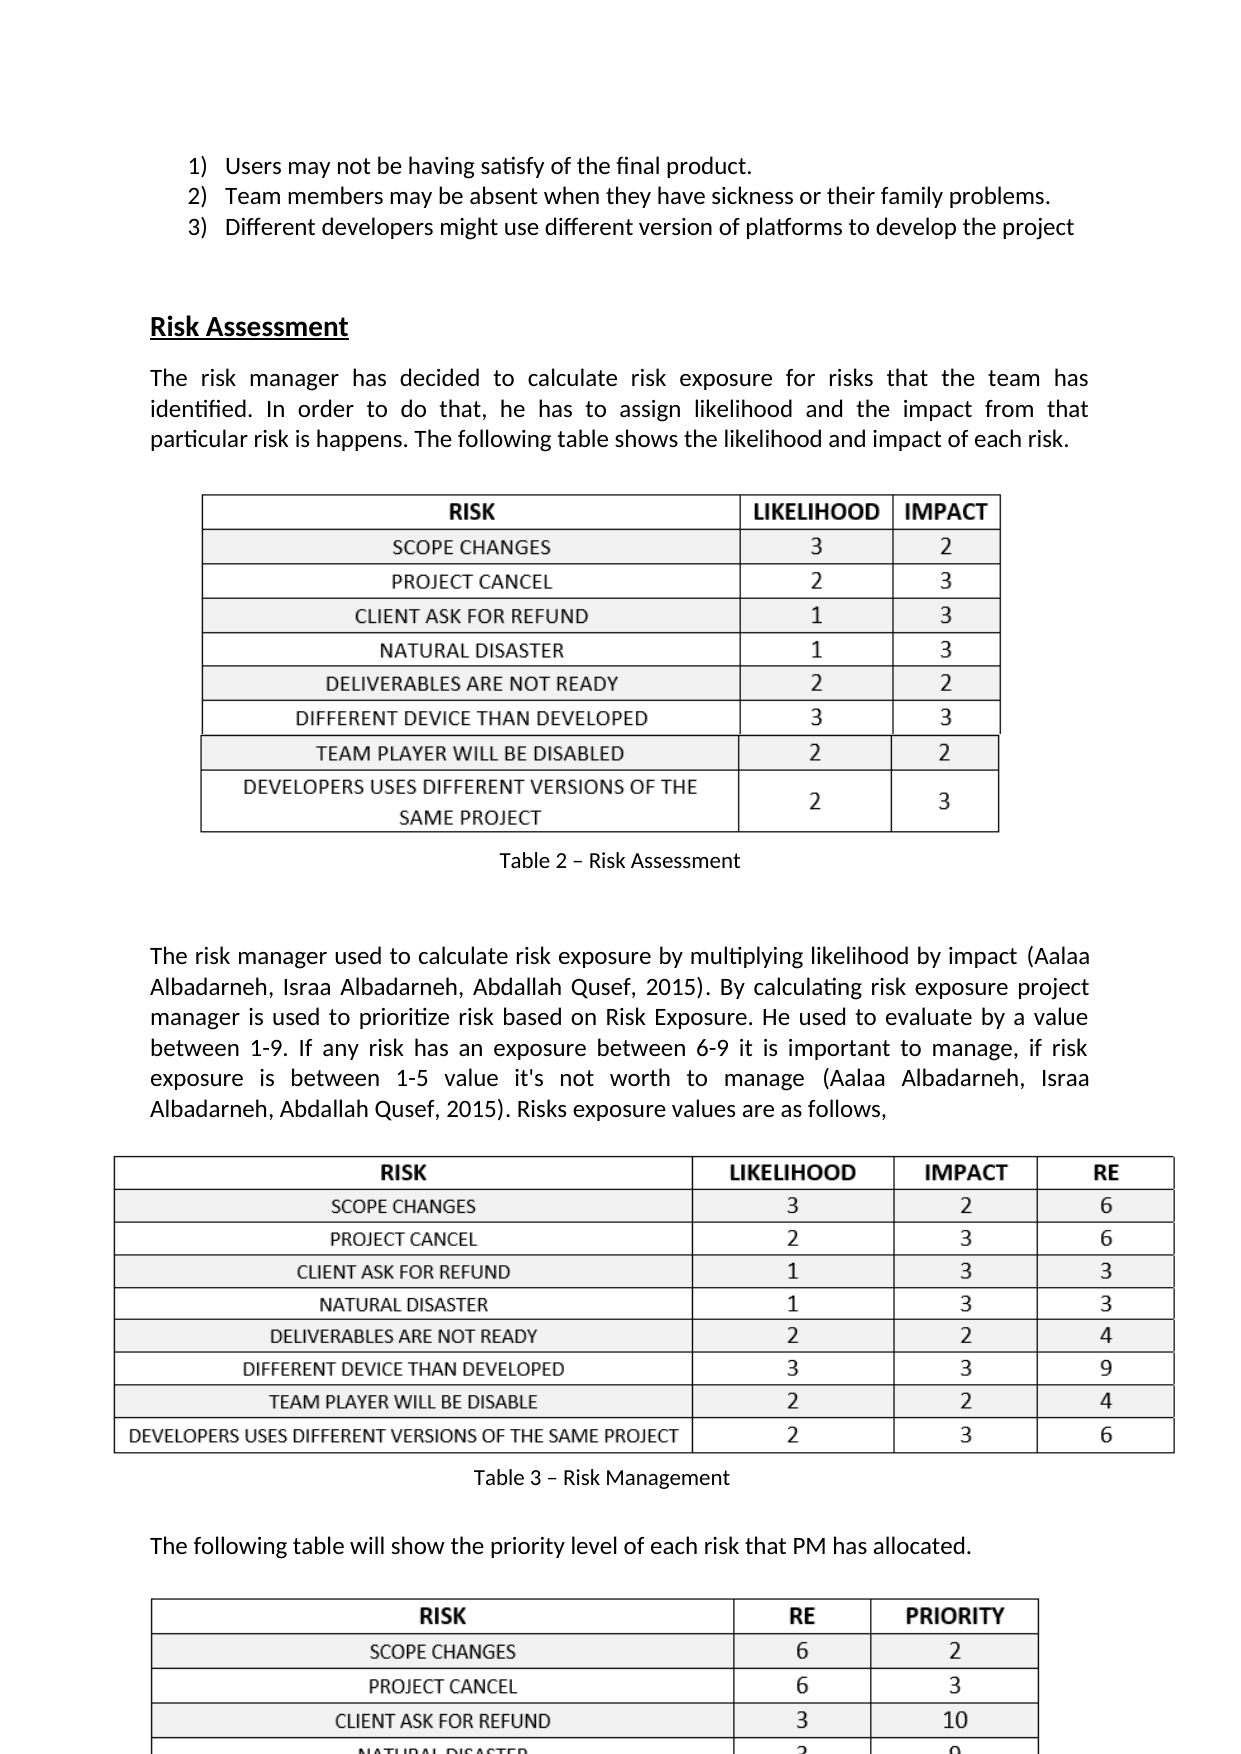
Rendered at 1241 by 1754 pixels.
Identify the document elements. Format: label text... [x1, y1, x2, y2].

list Team members may be absent when they have sickness or their family problems. [187, 181, 1090, 211]
text The risk manager used to calculate risk exposure by multiplying likelihood by impact. By calculating risk exposure project manager is used to prioritize risk based on Risk Exposure. He used to evaluate by a value between 1-9. If any risk has an exposure between 6-9 it is important to manage, if risk exposure is between 1-5 value it's not worth to manage. Risks exposure values are as follows, [150, 940, 1090, 1123]
list Users may not be having satisfy of the final product. [187, 150, 1090, 181]
picture [3, 1141, 1241, 1464]
text The following table will show the priority level of each risk that PM has allocated. [150, 1530, 1090, 1560]
text Risk Assessment [150, 308, 1090, 344]
text The risk manager has decided to calculate risk exposure for risks that the team has identified. In order to do that, he has to assign likelihood and the impact from that particular risk is happens. The following table shows the likelihood and impact of each risk. [150, 362, 1090, 454]
text Table 2 – Risk Assessment [150, 847, 1090, 875]
picture [0, 472, 1241, 839]
list Different developers might use different version of platforms to develop the project [187, 211, 1090, 242]
picture [0, 1580, 1241, 1754]
